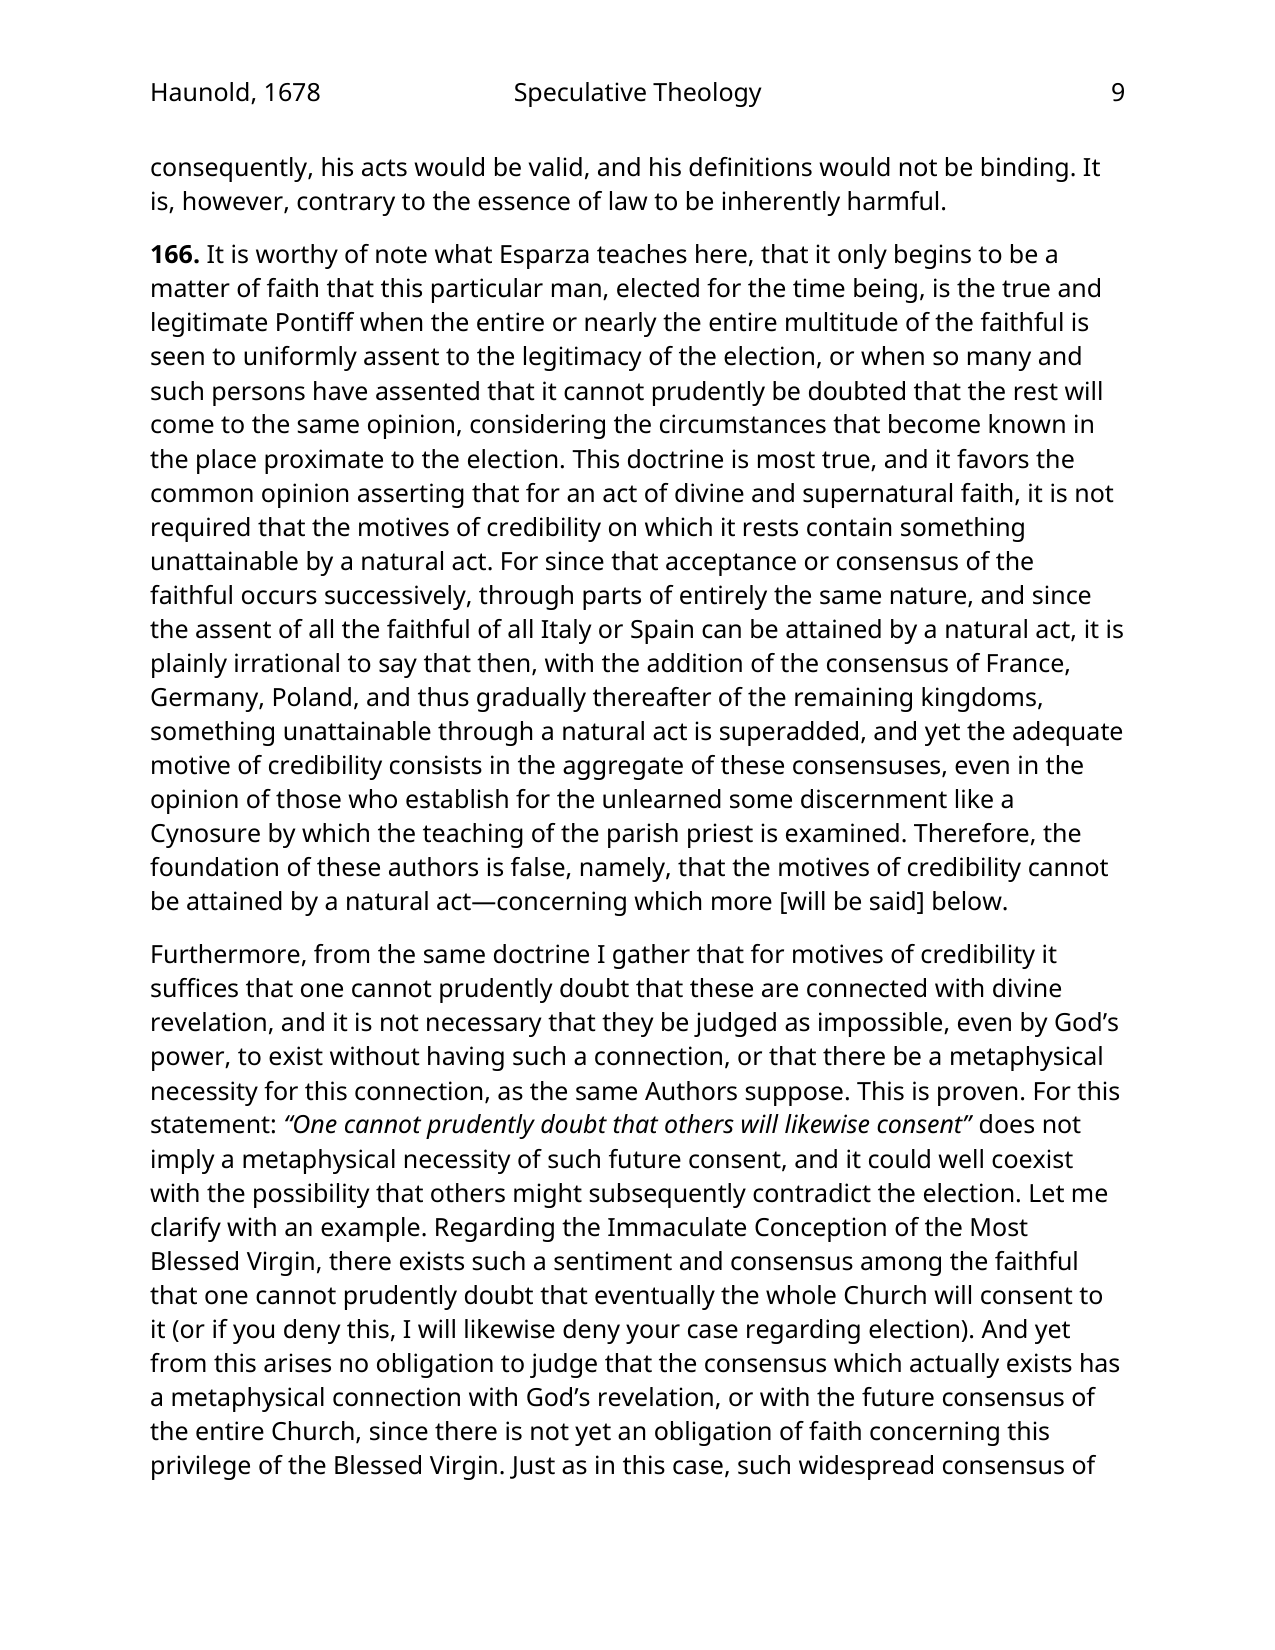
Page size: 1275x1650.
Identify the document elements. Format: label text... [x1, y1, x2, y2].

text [150, 937, 1125, 1482]
text 166. It is worthy of note what Esparza teaches here, that it only begins to be a matter of faith that this particular man, elected for the time being, is the true and legitimate Pontiff when the entire or nearly the entire multitude of the faithful is seen to uniformly assent to the legitimacy of the election, or when so many and such persons have assented that it cannot prudently be doubted that the rest will come to the same opinion, considering the circumstances that become known in the place proximate to the election. This doctrine is most true, and it favors the common opinion asserting that for an act of divine and supernatural faith, it is not required that the motives of credibility on which it rests contain something unattainable by a natural act. For since that acceptance or consensus of the faithful occurs successively, through parts of entirely the same nature, and since the assent of all the faithful of all Italy or Spain can be attained by a natural act, it is plainly irrational to say that then, with the addition of the consensus of France, Germany, Poland, and thus gradually thereafter of the remaining kingdoms, something unattainable through a natural act is superadded, and yet the adequate motive of credibility consists in the aggregate of these consensuses, even in the opinion of those who establish for the unlearned some discernment like a Cynosure by which the teaching of the parish priest is examined. Therefore, the foundation of these authors is false, namely, that the motives of credibility cannot be attained by a natural act—concerning which more [will be said] below. [150, 237, 1125, 918]
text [150, 150, 1125, 218]
